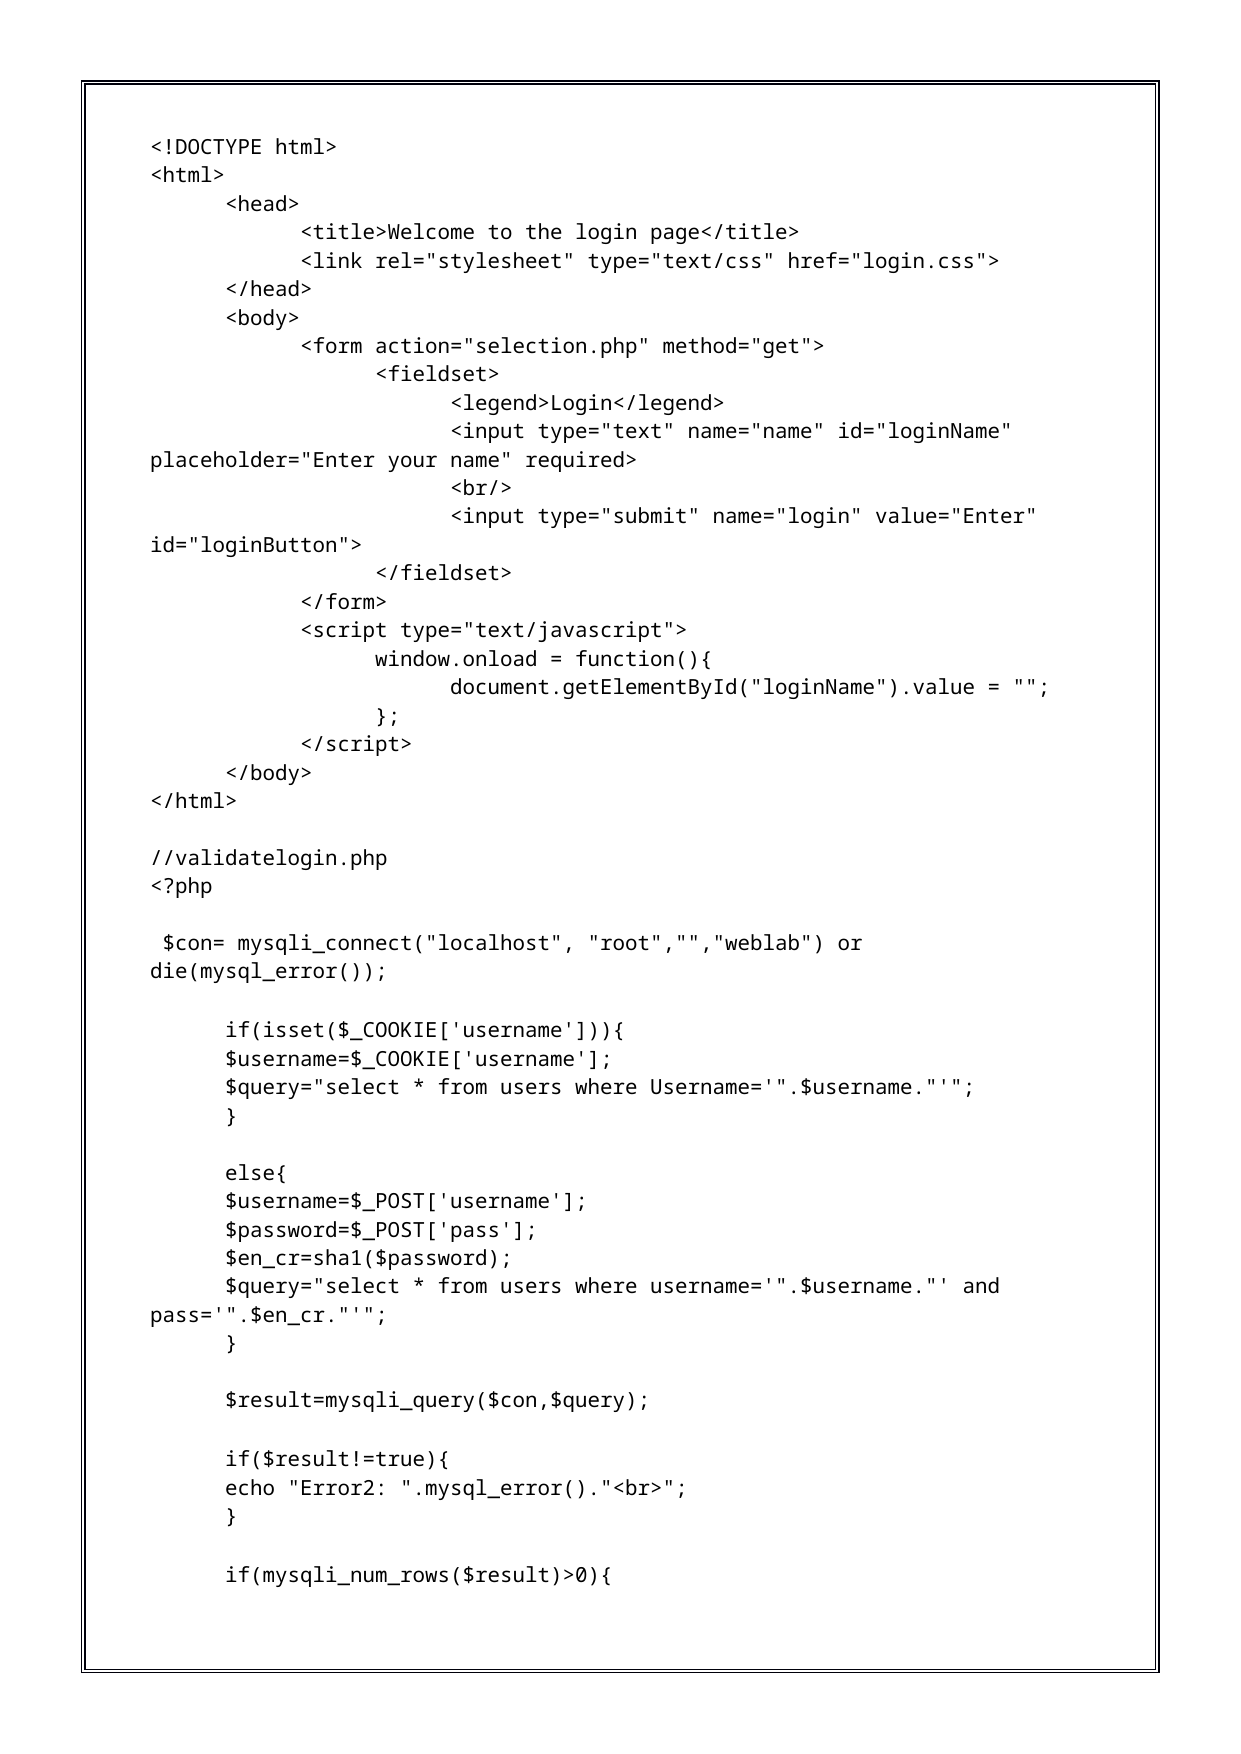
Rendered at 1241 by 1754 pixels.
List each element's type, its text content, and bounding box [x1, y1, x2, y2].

text <legend>Login</legend> [150, 388, 1090, 416]
text $en_cr=sha1($password); [150, 1243, 1090, 1272]
text <head> [150, 189, 1090, 217]
text <!DOCTYPE html> [150, 132, 1090, 160]
text <input type="text" name="name" id="loginName" placeholder="Enter your name" required> [150, 416, 1090, 473]
text $result=mysqli_query($con,$query); [150, 1385, 1090, 1414]
text <script type="text/javascript"> [150, 615, 1090, 644]
text <fieldset> [150, 359, 1090, 388]
text <title>Welcome to the login page</title> [150, 217, 1090, 246]
text </body> [150, 758, 1090, 786]
text window.onload = function(){ [150, 644, 1090, 672]
text </fieldset> [150, 558, 1090, 587]
text $query="select * from users where Username='".$username."'"; [150, 1072, 1090, 1101]
text <form action="selection.php" method="get"> [150, 331, 1090, 359]
text $username=$_POST['username']; [150, 1186, 1090, 1215]
text $username=$_COOKIE['username']; [150, 1044, 1090, 1072]
text $con= mysqli_connect("localhost", "root","","weblab") or die(mysql_error()); [150, 928, 1090, 985]
text else{ [150, 1158, 1090, 1186]
text </form> [150, 587, 1090, 615]
text <br/> [150, 473, 1090, 502]
text </head> [150, 274, 1090, 303]
text } [150, 1501, 1090, 1529]
text //validatelogin.php [150, 843, 1090, 871]
text <input type="submit" name="login" value="Enter" id="loginButton"> [150, 502, 1090, 558]
text } [150, 1328, 1090, 1357]
text echo "Error2: ".mysql_error()."<br>"; [150, 1473, 1090, 1501]
text <?php [150, 871, 1090, 900]
text </script> [150, 729, 1090, 758]
text }; [150, 701, 1090, 729]
text if(isset($_COOKIE['username'])){ [150, 1016, 1090, 1044]
text <link rel="stylesheet" type="text/css" href="login.css"> [150, 246, 1090, 274]
text if(mysqli_num_rows($result)>0){ [150, 1560, 1090, 1588]
text document.getElementById("loginName").value = ""; [150, 672, 1090, 701]
text } [150, 1101, 1090, 1129]
text <html> [150, 160, 1090, 189]
text <body> [150, 303, 1090, 331]
text if($result!=true){ [150, 1444, 1090, 1473]
text $password=$_POST['pass']; [150, 1215, 1090, 1243]
text </html> [150, 786, 1090, 814]
text $query="select * from users where username='".$username."' and pass='".$en_cr."'"; [150, 1272, 1090, 1328]
